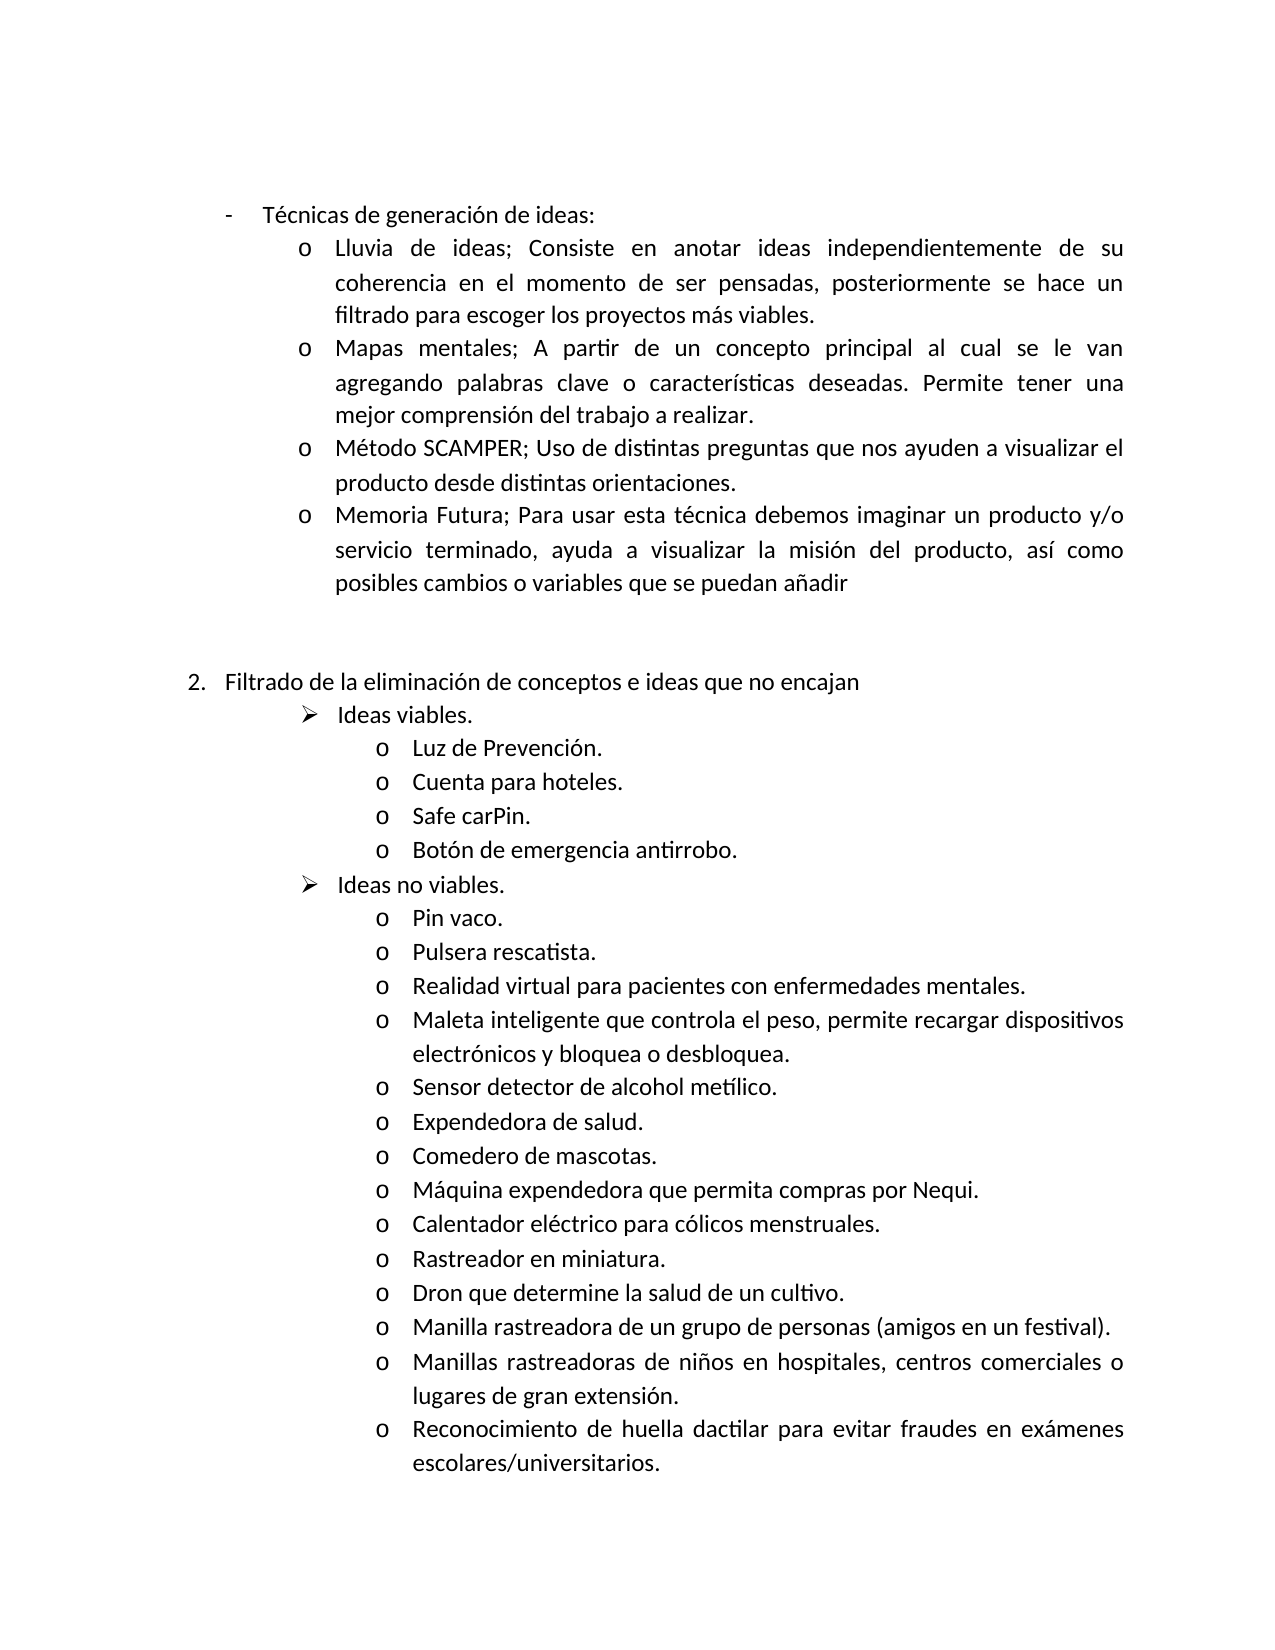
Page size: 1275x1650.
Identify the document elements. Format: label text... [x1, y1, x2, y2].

list Realidad virtual para pacientes con enfermedades mentales. [375, 970, 1125, 1002]
list Pin vaco. [375, 902, 1125, 933]
list Safe carPin. [375, 800, 1125, 832]
list Rastreador en miniatura. [375, 1243, 1125, 1275]
list Manillas rastreadoras de niños en hospitales, centros comerciales o lugares de gran extensión. [375, 1346, 1125, 1410]
list Botón de emergencia antirrobo. [375, 834, 1125, 866]
list Reconocimiento de huella dactilar para evitar fraudes en exámenes escolares/universitarios. [375, 1413, 1125, 1477]
list Pulsera rescatista. [375, 936, 1125, 968]
list Dron que determine la salud de un cultivo. [375, 1277, 1125, 1309]
list Maleta inteligente que controla el peso, permite recargar dispositivos electrónicos y bloquea o desbloquea. [375, 1004, 1125, 1069]
list Manilla rastreadora de un grupo de personas (amigos en un festival). [375, 1311, 1125, 1343]
list Filtrado de la eliminación de conceptos e ideas que no encajan [187, 666, 1125, 696]
list Comedero de mascotas. [375, 1140, 1125, 1172]
list Mapas mentales; A partir de un concepto principal al cual se le van agregando palabras clave o características deseadas. Permite tener una mejor comprensión del trabajo a realizar. [297, 332, 1125, 430]
list Técnicas de generación de ideas: [225, 199, 1125, 230]
list Luz de Prevención. [375, 732, 1125, 763]
list Método SCAMPER; Uso de distintas preguntas que nos ayuden a visualizar el producto desde distintas orientaciones. [297, 432, 1125, 497]
list Ideas no viables. [300, 869, 1125, 899]
list Cuenta para hoteles. [375, 766, 1125, 798]
list Ideas viables. [300, 699, 1125, 729]
list Máquina expendedora que permita compras por Nequi. [375, 1174, 1125, 1206]
list Lluvia de ideas; Consiste en anotar ideas independientemente de su coherencia en el momento de ser pensadas, posteriormente se hace un filtrado para escoger los proyectos más viables. [297, 232, 1125, 330]
list Expendedora de salud. [375, 1106, 1125, 1138]
list Memoria Futura; Para usar esta técnica debemos imaginar un producto y/o servicio terminado, ayuda a visualizar la misión del producto, así como posibles cambios o variables que se puedan añadir [297, 499, 1125, 597]
list Calentador eléctrico para cólicos menstruales. [375, 1209, 1125, 1240]
list Sensor detector de alcohol metílico. [375, 1072, 1125, 1103]
